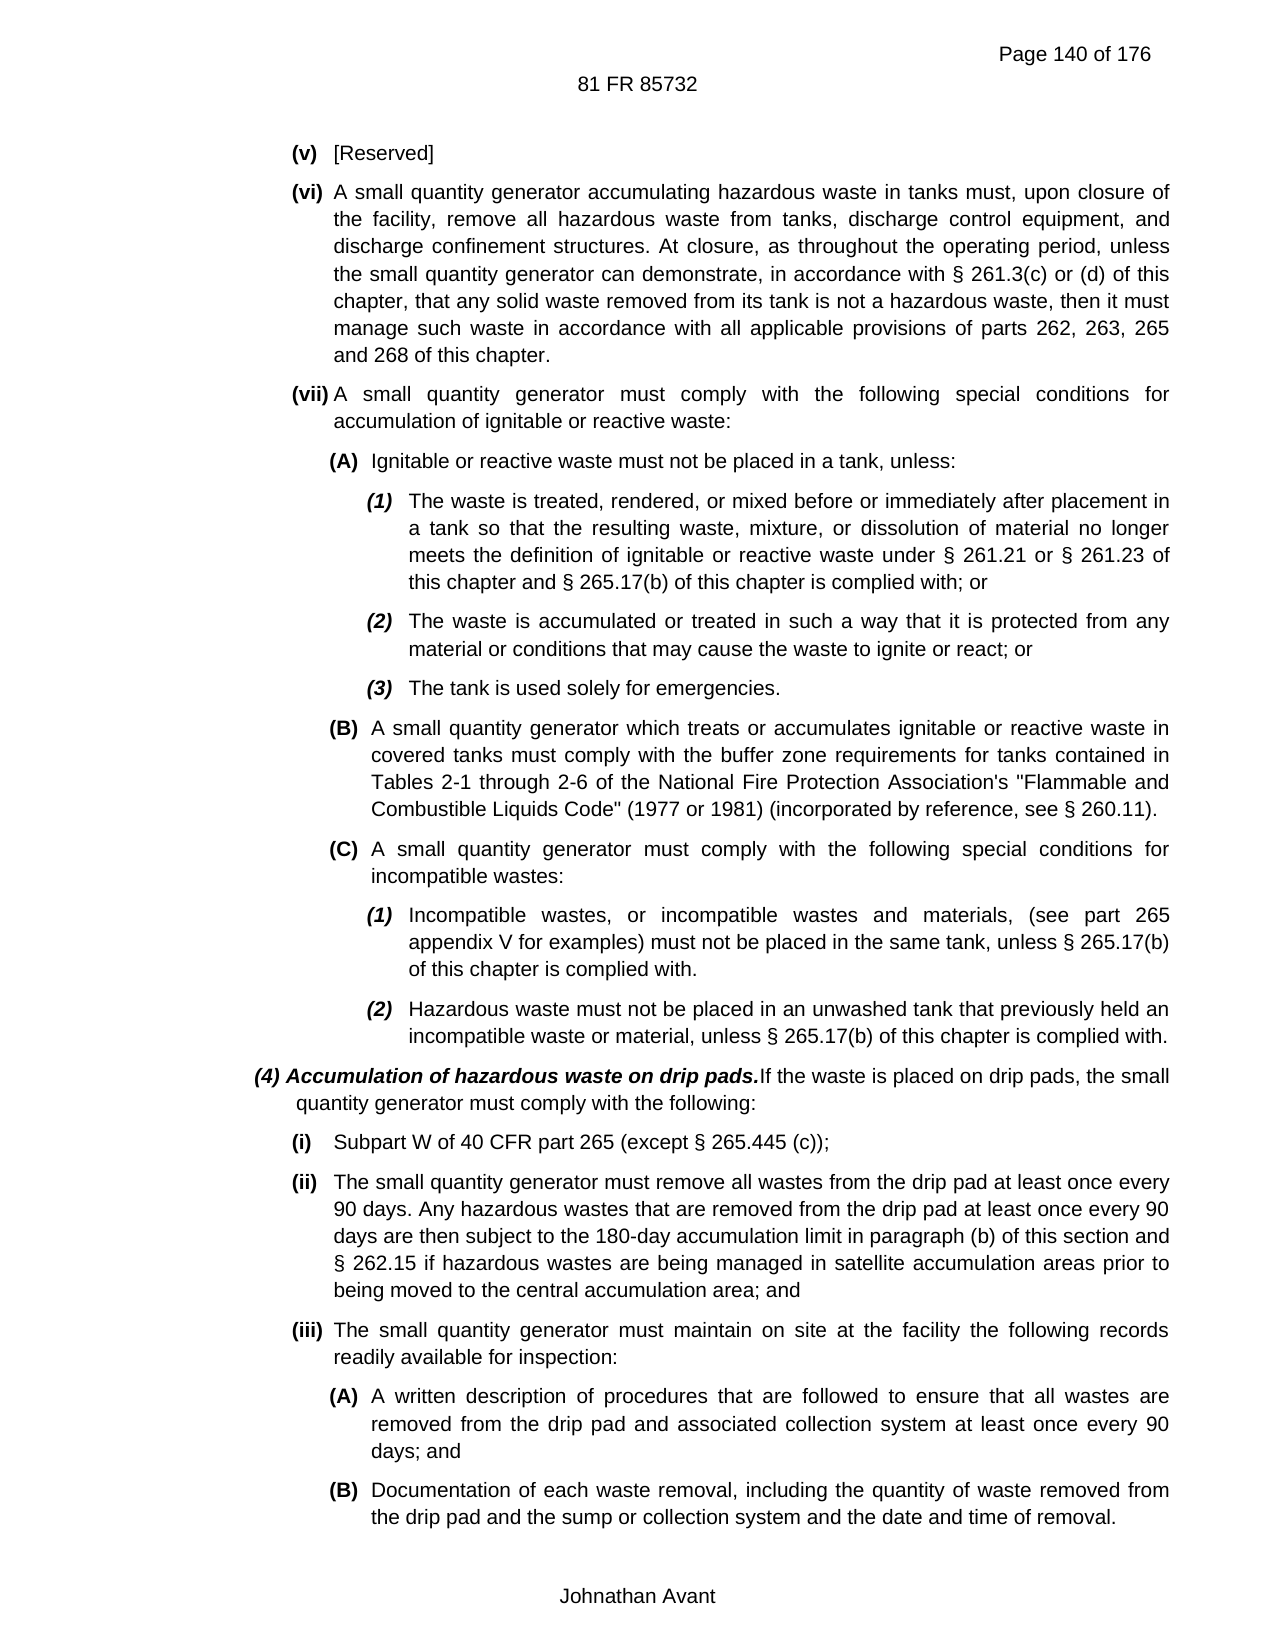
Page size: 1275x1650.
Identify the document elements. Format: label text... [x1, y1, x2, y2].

list A small quantity generator must comply with the following special conditions for accumulation of ignitable or reactive waste: [292, 379, 1171, 433]
list Incompatible wastes, or incompatible wastes and materials, (see part 265 appendix V for examples) must not be placed in the same tank, unless § 265.17(b) of this chapter is complied with. [367, 900, 1171, 981]
list Hazardous waste must not be placed in an unwashed tank that previously held an incompatible waste or material, unless § 265.17(b) of this chapter is complied with. [367, 994, 1171, 1048]
list The small quantity generator must remove all wastes from the drip pad at least once every 90 days. Any hazardous wastes that are removed from the drip pad at least once every 90 days are then subject to the 180-day accumulation limit in paragraph (b) of this section and § 262.15 if hazardous wastes are being managed in satellite accumulation areas prior to being moved to the central accumulation area; and [292, 1167, 1171, 1302]
list [Reserved] [292, 137, 1171, 164]
list Subpart W of 40 CFR part 265 (except § 265.445 (c)); [292, 1127, 1171, 1154]
list A small quantity generator must comply with the following special conditions for incompatible wastes: [329, 833, 1171, 887]
list Documentation of each waste removal, including the quantity of waste removed from the drip pad and the sump or collection system and the date and time of removal. [329, 1475, 1171, 1529]
list The small quantity generator must maintain on site at the facility the following records readily available for inspection: [292, 1314, 1171, 1369]
list The tank is used solely for emergencies. [367, 673, 1171, 700]
list The waste is accumulated or treated in such a way that it is protected from any material or conditions that may cause the waste to ignite or react; or [367, 606, 1171, 660]
list Ignitable or reactive waste must not be placed in a tank, unless: [329, 446, 1171, 473]
list A small quantity generator accumulating hazardous waste in tanks must, upon closure of the facility, remove all hazardous waste from tanks, discharge control equipment, and discharge confinement structures. At closure, as throughout the operating period, unless the small quantity generator can demonstrate, in accordance with § 261.3(c) or (d) of this chapter, that any solid waste removed from its tank is not a hazardous waste, then it must manage such waste in accordance with all applicable provisions of parts 262, 263, 265 and 268 of this chapter. [292, 177, 1171, 367]
list The waste is treated, rendered, or mixed before or immediately after placement in a tank so that the resulting waste, mixture, or dissolution of material no longer meets the definition of ignitable or reactive waste under § 261.21 or § 261.23 of this chapter and § 265.17(b) of this chapter is complied with; or [367, 485, 1171, 594]
list A written description of procedures that are followed to ensure that all wastes are removed from the drip pad and associated collection system at least once every 90 days; and [329, 1381, 1171, 1462]
list waste on drip pads.If the waste is placed on drip pads, the small quantity generator must comply with the following: [254, 1060, 1171, 1114]
list A small quantity generator which treats or accumulates ignitable or reactive waste in covered tanks must comply with the buffer zone requirements for tanks contained in Tables 2-1 through 2-6 of the National Fire Protection Association's "Flammable and Combustible Liquids Code" (1977 or 1981) (incorporated by reference, see § 260.11). [329, 712, 1171, 821]
